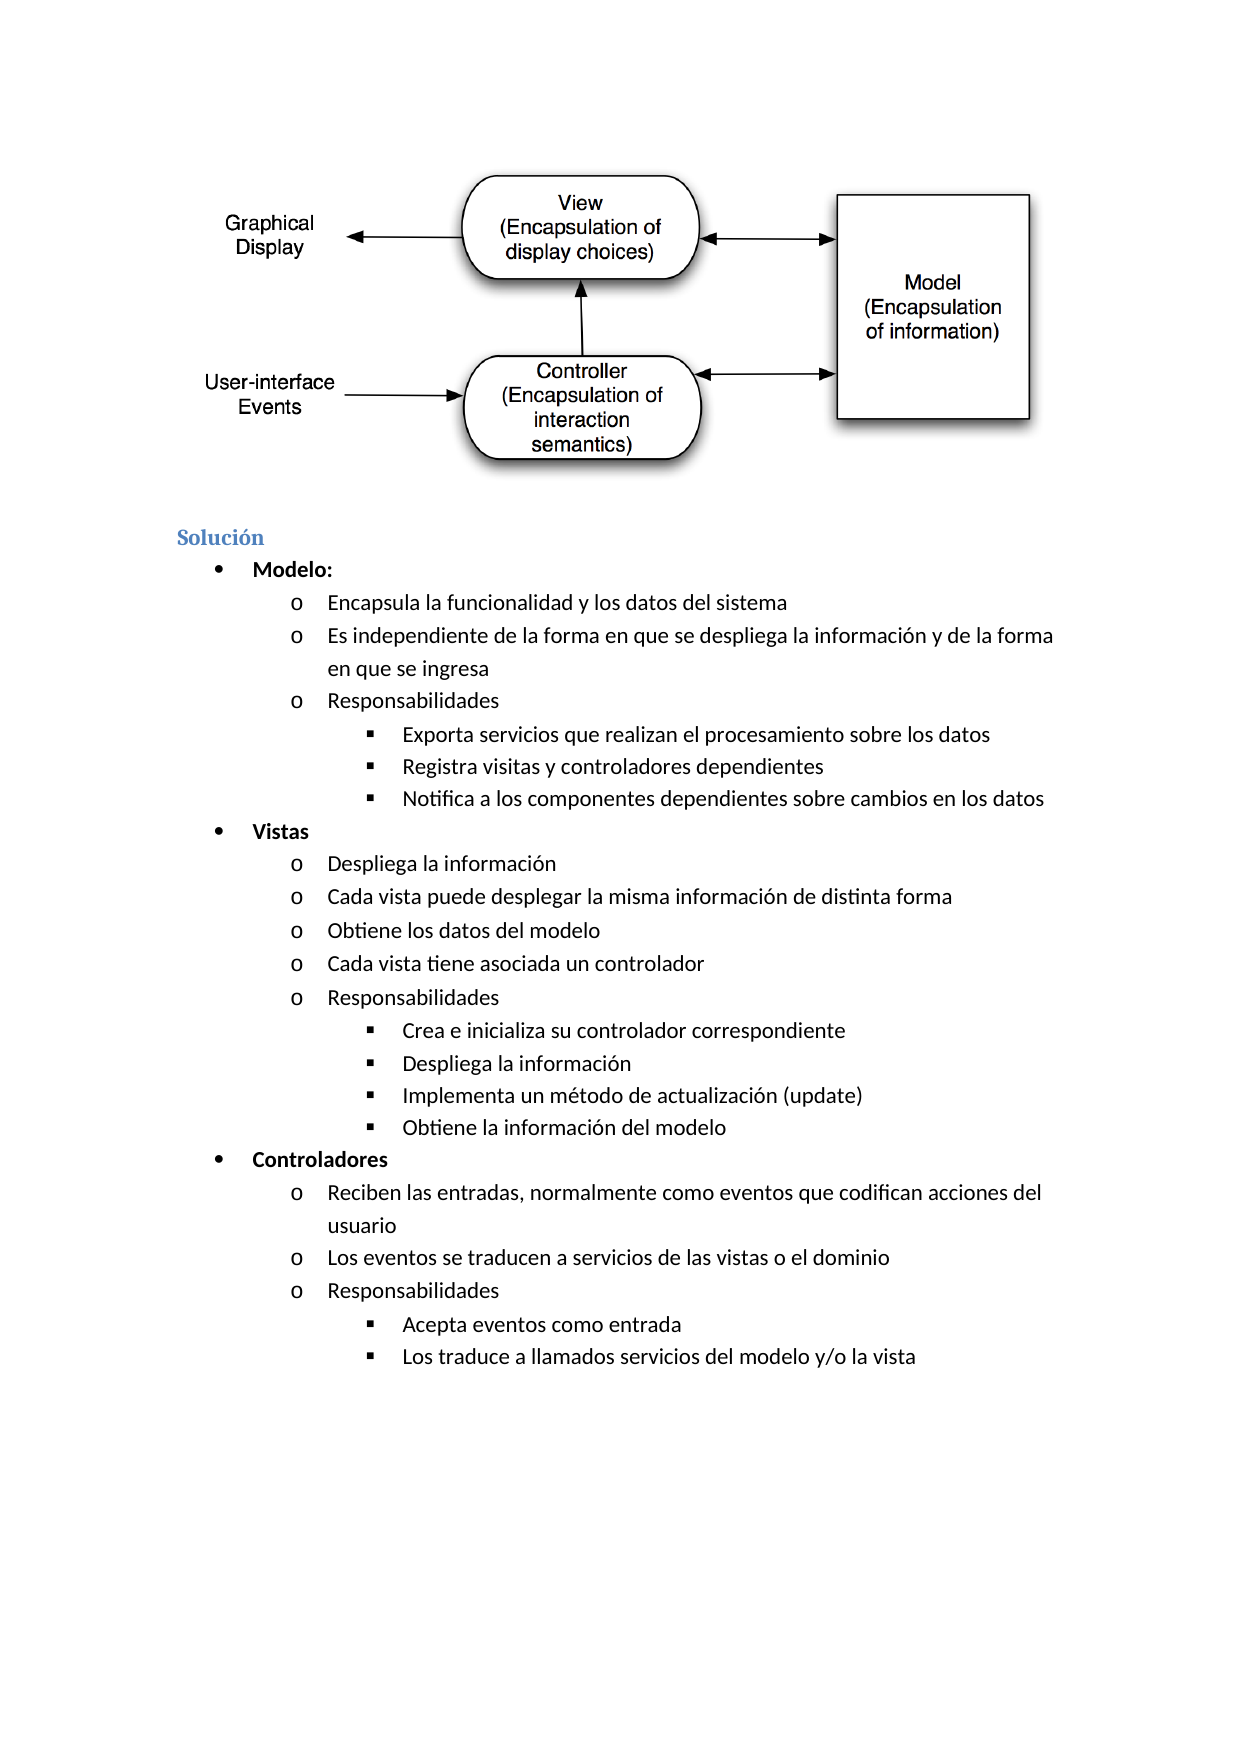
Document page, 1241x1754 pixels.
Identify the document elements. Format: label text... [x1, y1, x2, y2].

subtitle Solución [177, 525, 1063, 552]
list Implementa un método de actualización (update) [365, 1081, 1063, 1109]
list Despliega la información [365, 1049, 1063, 1077]
list Los traduce a llamados servicios del modelo y/o la vista [365, 1342, 1063, 1370]
picture [177, 147, 1063, 501]
list Vistas [215, 817, 1063, 845]
list Responsabilidades [290, 687, 1063, 716]
list Encapsula la funcionalidad y los datos del sistema [290, 588, 1063, 617]
list Crea e inicializa su controlador correspondiente [365, 1017, 1063, 1045]
list Notifica a los componentes dependientes sobre cambios en los datos [365, 784, 1063, 813]
list Obtiene los datos del modelo [290, 916, 1063, 945]
list Modelo: [215, 555, 1063, 583]
list Exporta servicios que realizan el procesamiento sobre los datos [365, 720, 1063, 748]
list Responsabilidades [290, 1277, 1063, 1306]
list Acepta eventos como entrada [365, 1310, 1063, 1338]
list Cada vista puede desplegar la misma información de distinta forma [290, 882, 1063, 912]
list Registra visitas y controladores dependientes [365, 752, 1063, 780]
list Responsabilidades [290, 983, 1063, 1012]
list Cada vista tiene asociada un controlador [290, 949, 1063, 979]
list Es independiente de la forma en que se despliega la información y de la forma en que se ingresa [290, 621, 1063, 682]
list Obtiene la información del modelo [365, 1113, 1063, 1141]
list Controladores [215, 1145, 1063, 1173]
list Los eventos se traducen a servicios de las vistas o el dominio [290, 1243, 1063, 1272]
list Reciben las entradas, normalmente como eventos que codifican acciones del usuario [290, 1178, 1063, 1239]
list Despliega la información [290, 849, 1063, 878]
